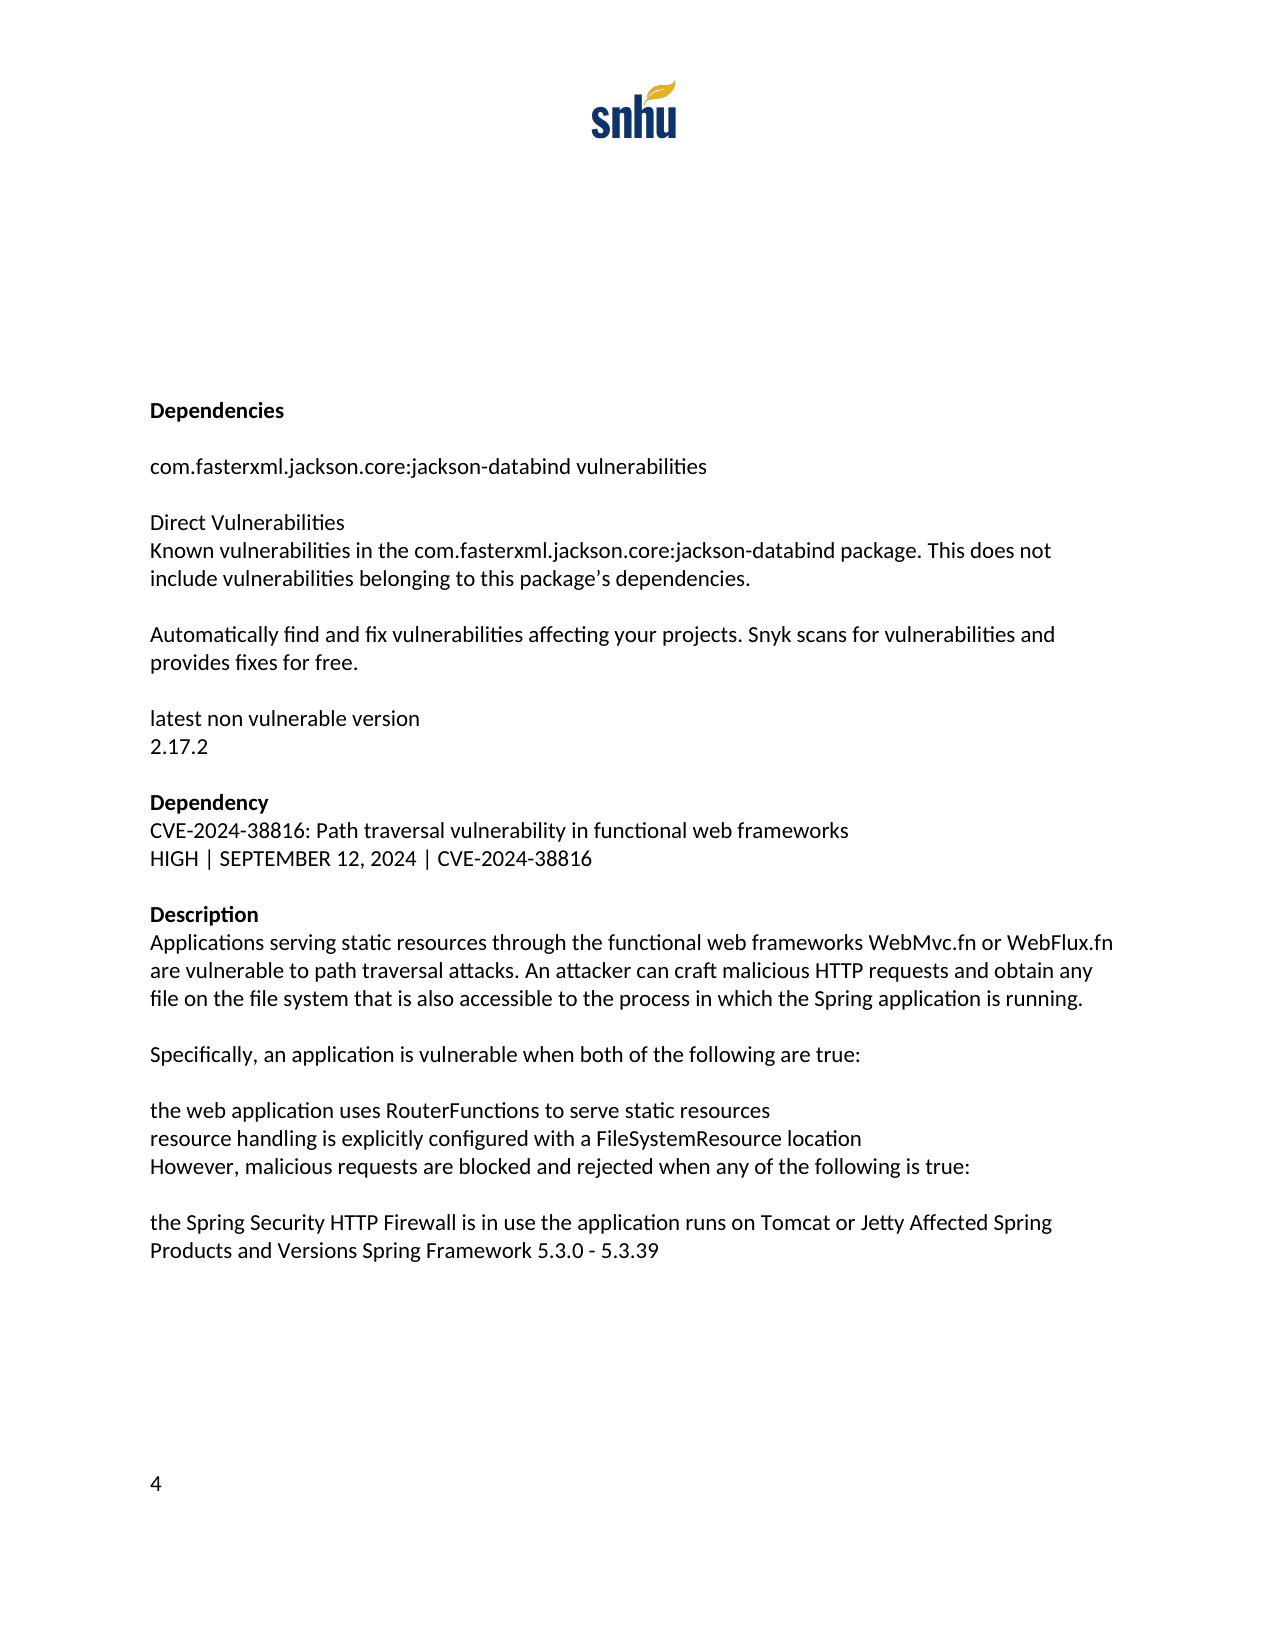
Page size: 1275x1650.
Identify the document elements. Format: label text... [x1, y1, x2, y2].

text CVE-2024-38816: Path traversal vulnerability in functional web frameworks [150, 816, 1125, 844]
text com.fasterxml.jackson.core:jackson-databind vulnerabilities [150, 452, 1125, 480]
text Specifically, an application is vulnerable when both of the following are true: [150, 1040, 1125, 1068]
text resource handling is explicitly configured with a FileSystemResource location [150, 1124, 1125, 1152]
text Applications serving static resources through the functional web frameworks WebMvc.fn or WebFlux.fn are vulnerable to path traversal attacks. An attacker can craft malicious HTTP requests and obtain any file on the file system that is also accessible to the process in which the Spring application is running. [150, 928, 1125, 1012]
text However, malicious requests are blocked and rejected when any of the following is true: [150, 1152, 1125, 1181]
text Description [150, 900, 1125, 928]
text latest non vulnerable version [150, 704, 1125, 732]
picture [572, 75, 703, 147]
text the web application uses RouterFunctions to serve static resources [150, 1096, 1125, 1124]
text Automatically find and fix vulnerabilities affecting your projects. Snyk scans for vulnerabilities and provides fixes for free. [150, 620, 1125, 676]
text Dependencies [150, 396, 1125, 424]
text HIGH | SEPTEMBER 12, 2024 | CVE-2024-38816 [150, 844, 1125, 872]
text Dependency [150, 788, 1125, 816]
text 2.17.2 [150, 732, 1125, 760]
text Direct Vulnerabilities [150, 508, 1125, 536]
text Known vulnerabilities in the com.fasterxml.jackson.core:jackson-databind package. This does not include vulnerabilities belonging to this package’s dependencies. [150, 536, 1125, 592]
text the Spring Security HTTP Firewall is in use the application runs on Tomcat or Jetty Affected Spring Products and Versions Spring Framework 5.3.0 - 5.3.39 [150, 1208, 1125, 1264]
